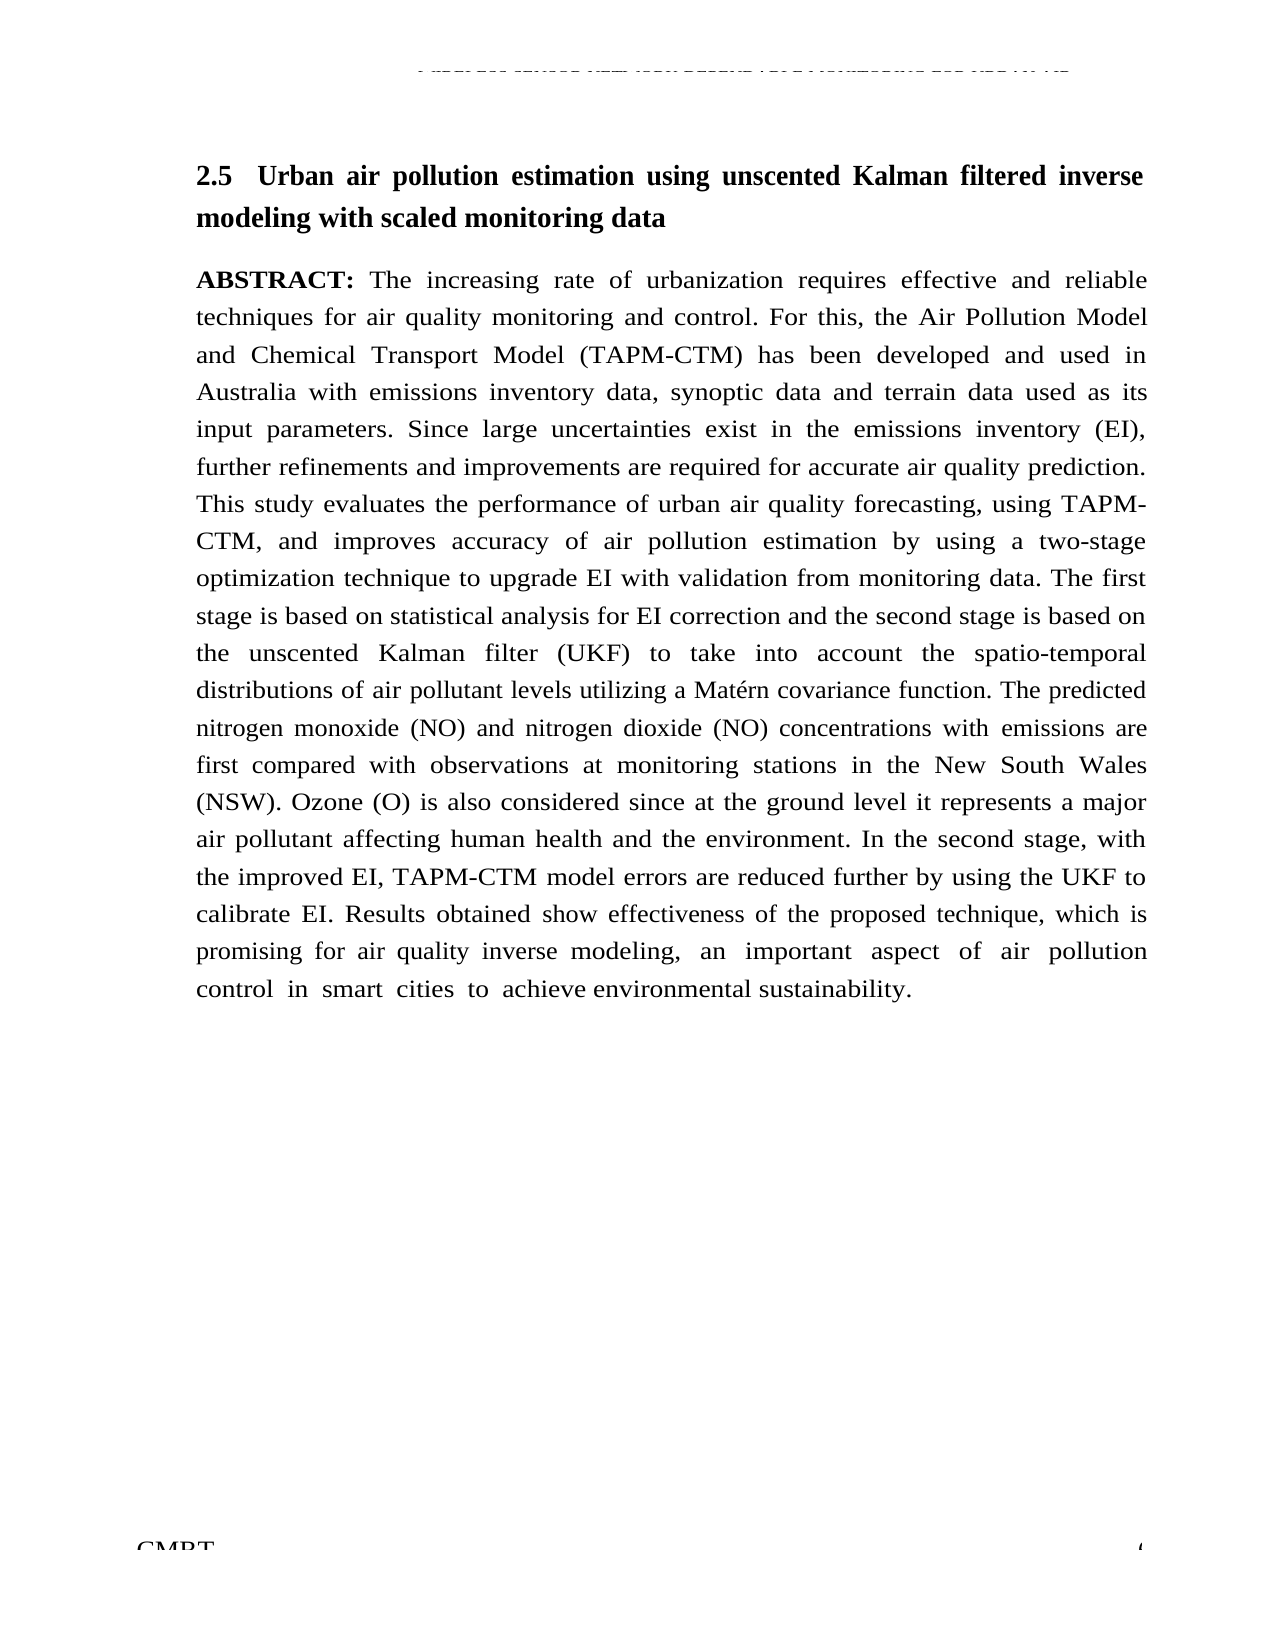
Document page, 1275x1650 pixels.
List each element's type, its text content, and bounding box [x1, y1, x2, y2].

text ABSTRACT: The increasing rate of urbanization requires effective and reliable techniques for air quality monitoring and control. For this, the Air Pollution Model and Chemical Transport Model (TAPM-CTM) has been developed and used in Australia with emissions inventory data, synoptic data and terrain data used as its input parameters. Since large uncertainties exist in the emissions inventory (EI), further refinements and improvements are required for accurate air quality prediction. This study evaluates the performance of urban air quality forecasting, using TAPM-CTM, and improves accuracy of air pollution estimation by using a two-stage optimization technique to upgrade EI with validation from monitoring data. The first stage is based on statistical analysis for EI correction and the second stage is based on the unscented Kalman filter (UKF) to take into account the spatio-temporal distributions of air pollutant levels utilizing a Matérn covariance function. The predicted nitrogen monoxide (NO) and nitrogen dioxide (NO) concentrations with emissions are first compared with observations at monitoring stations in the New South Wales (NSW). Ozone (O) is also considered since at the ground level it represents a major air pollutant affecting human health and the environment. In the second stage, with the improved EI, TAPM-CTM model errors are reduced further by using the UKF to calibrate EI. Results obtained show effectiveness of the proposed technique, which is promising for air quality inverse modeling, an important aspect of air pollution control in smart cities to achieve environmental sustainability. [196, 265, 1148, 1002]
subtitle Urban air pollution estimation using unscented Kalman filtered inverse modeling with scaled monitoring data [196, 158, 1147, 233]
